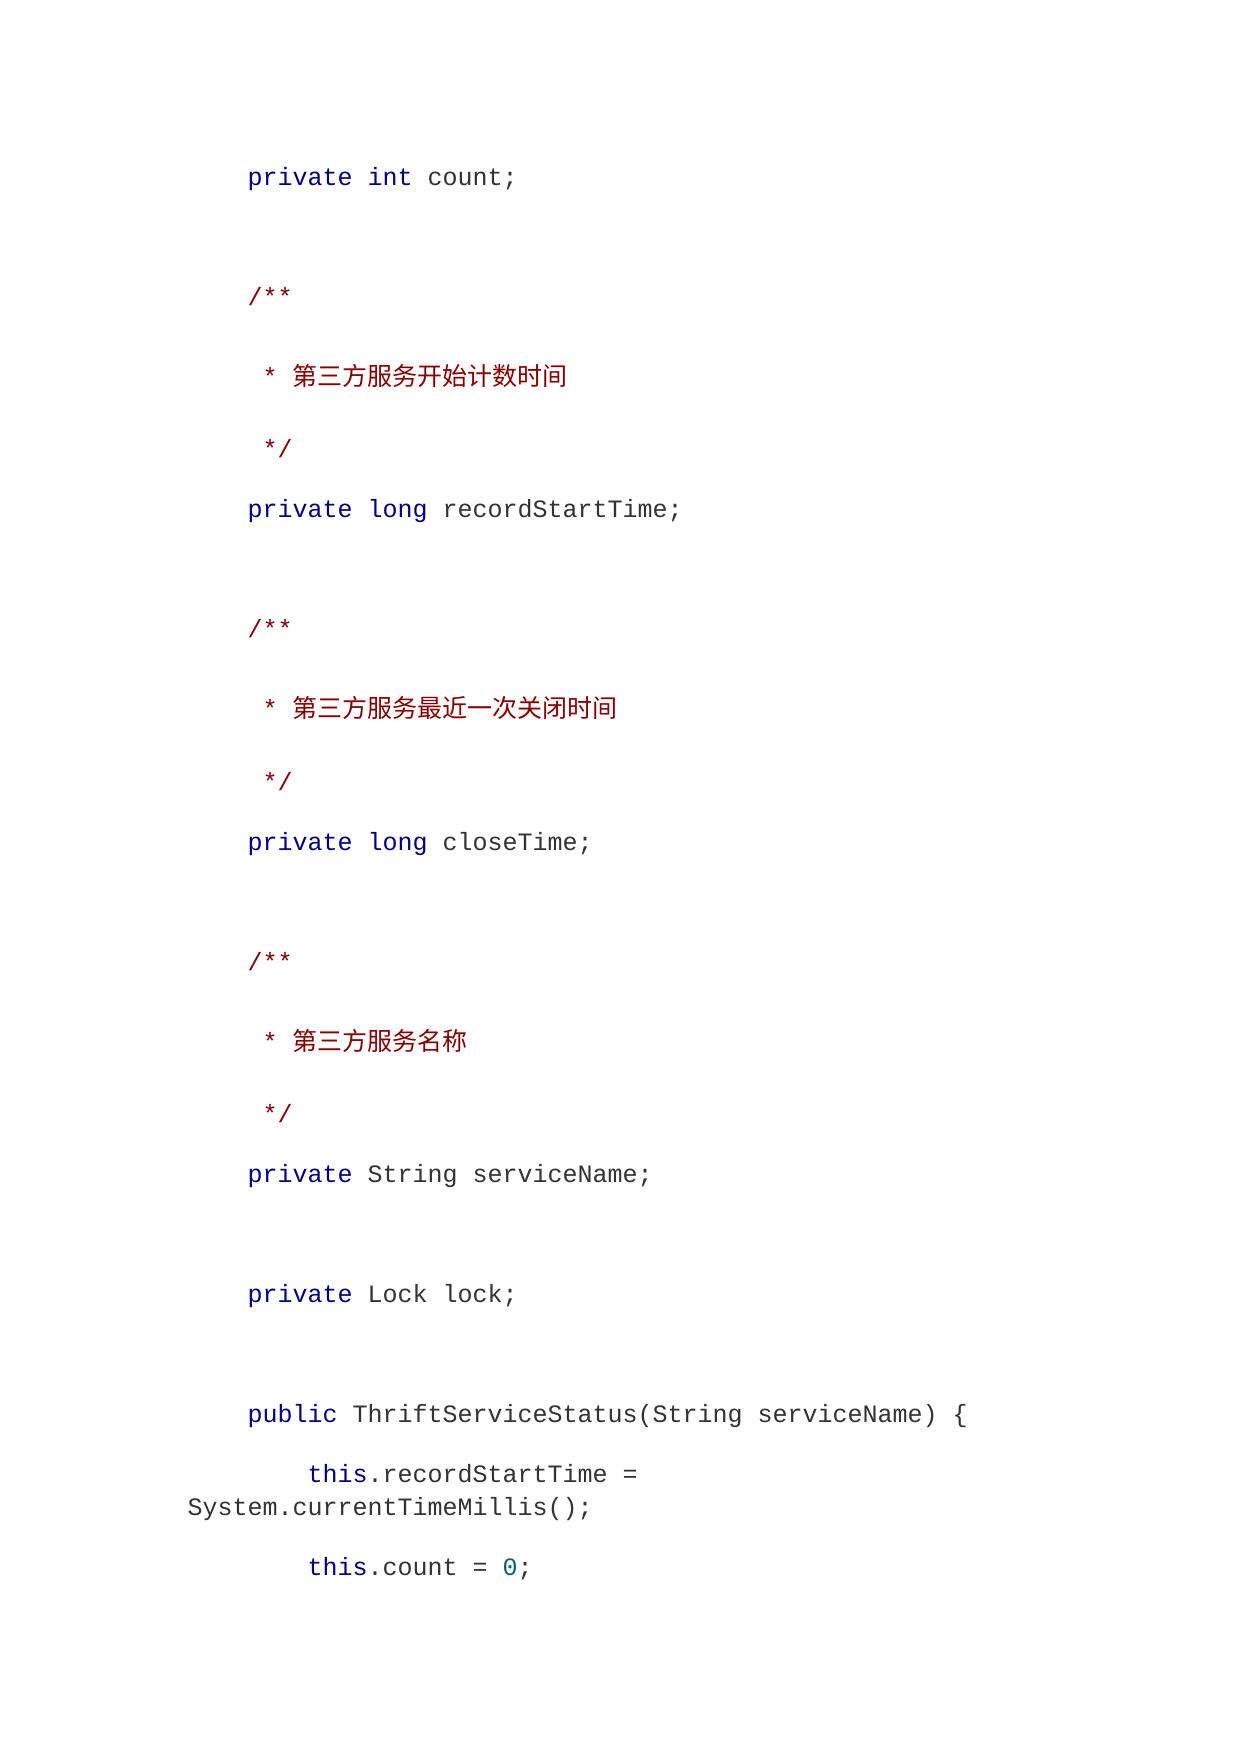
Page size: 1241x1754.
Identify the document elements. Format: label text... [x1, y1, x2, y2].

text * 第三方服务最近一次关闭时间 [187, 674, 1053, 739]
text /** [187, 947, 1053, 979]
text private long recordStartTime; [187, 494, 1053, 527]
text */ [187, 434, 1053, 467]
text public ThriftServiceStatus(String serviceName) { [187, 1399, 1053, 1432]
text private String serviceName; [187, 1159, 1053, 1192]
text * 第三方服务名称 [187, 1007, 1053, 1072]
text /** [187, 614, 1053, 647]
text this.recordStartTime = System.currentTimeMillis(); [187, 1459, 1053, 1524]
text /** [187, 282, 1053, 314]
text */ [187, 767, 1053, 799]
text private int count; [187, 162, 1053, 194]
text private long closeTime; [187, 827, 1053, 859]
text * 第三方服务开始计数时间 [187, 342, 1053, 407]
text private Lock lock; [187, 1279, 1053, 1312]
text */ [187, 1099, 1053, 1132]
text this.count = 0; [187, 1552, 1053, 1584]
